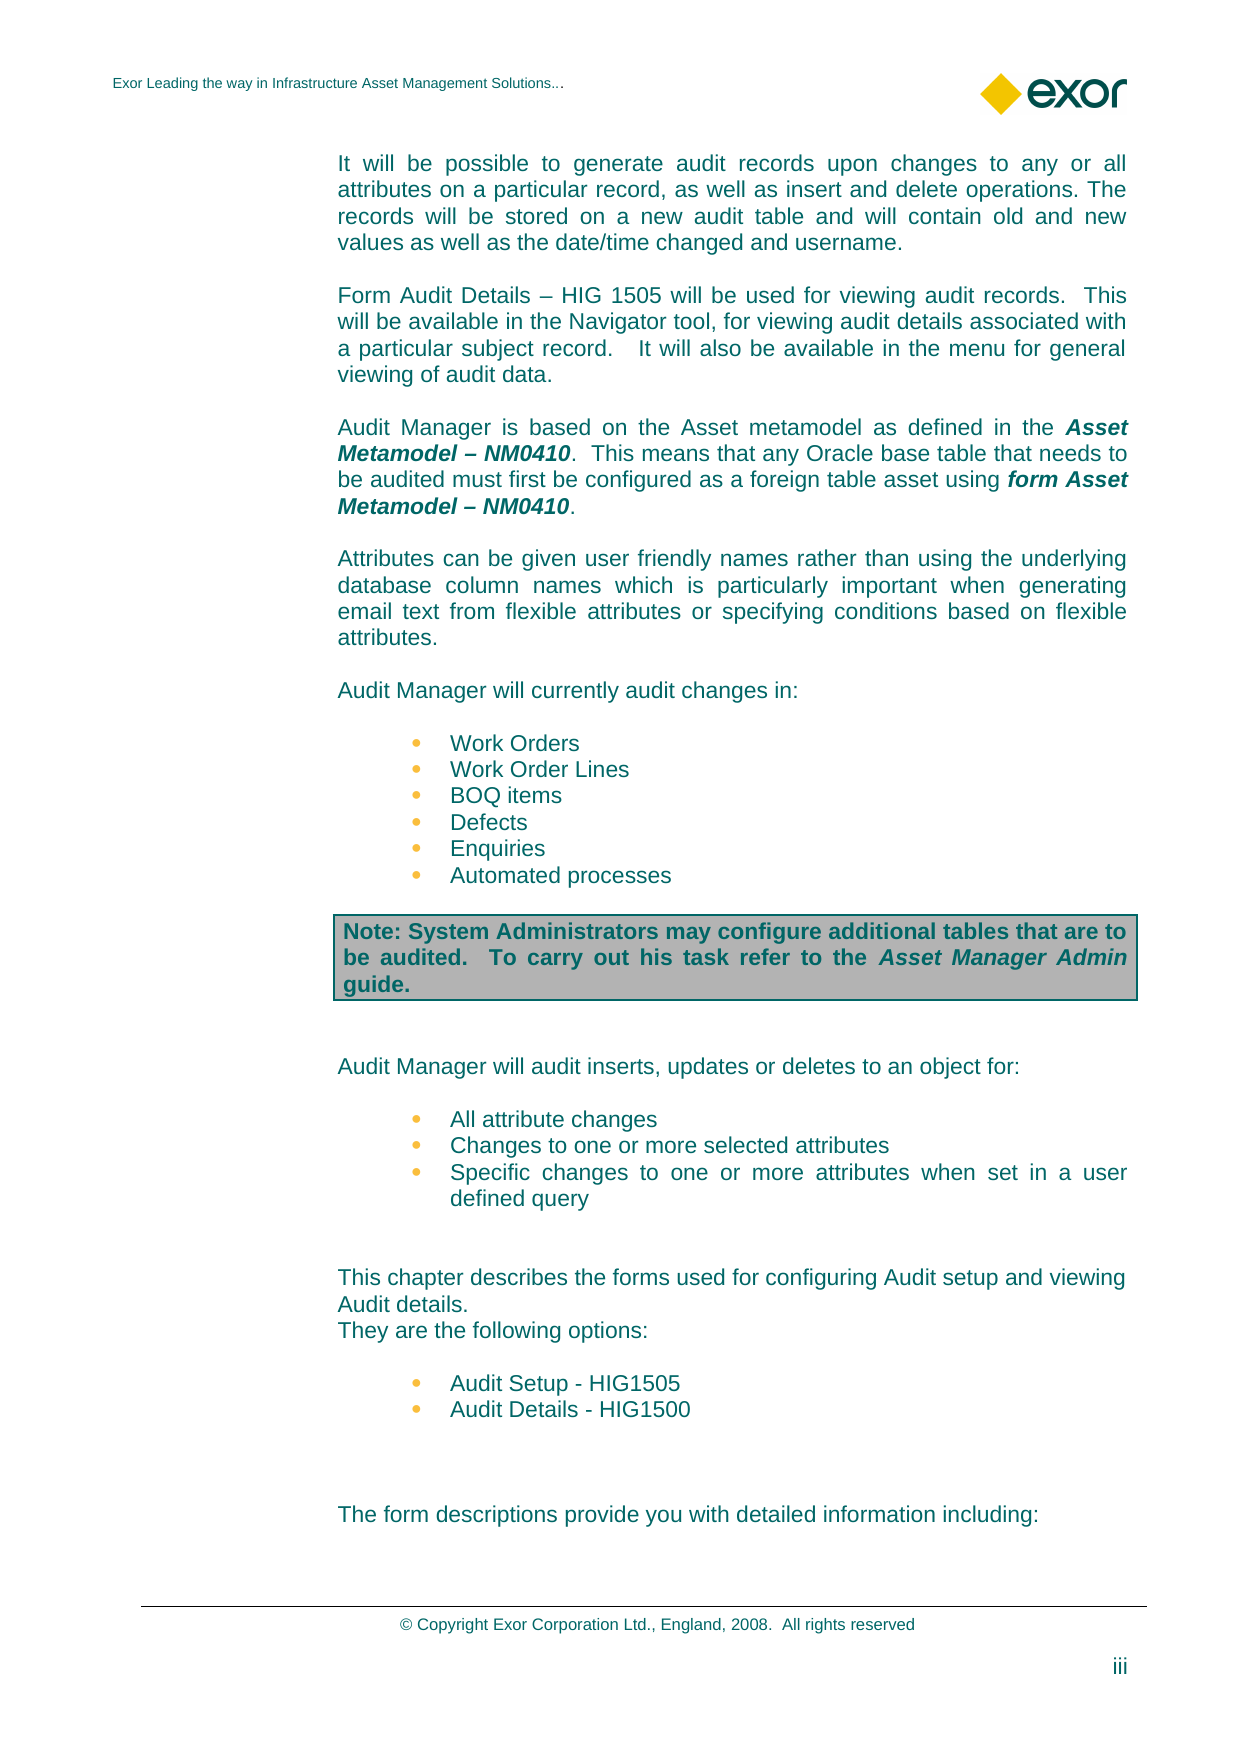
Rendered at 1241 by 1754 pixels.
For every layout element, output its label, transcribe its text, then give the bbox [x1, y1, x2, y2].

list Defects [412, 809, 1128, 835]
list Enquiries [412, 835, 1128, 862]
picture [979, 73, 1127, 115]
list Changes to one or more selected attributes [412, 1132, 1128, 1159]
text Attributes can be given user friendly names rather than using the underlying database column names which is particularly important when generating email text from flexible attributes or specifying conditions based on flexible attributes. [337, 545, 1128, 651]
list Work Orders [412, 730, 1128, 756]
text They are the following options: [337, 1317, 1128, 1343]
list All attribute changes [412, 1106, 1128, 1132]
text It will be possible to generate audit records upon changes to any or all attributes on a particular record, as well as insert and delete operations. The records will be stored on a new audit table and will contain old and new values as well as the date/time changed and username. [337, 150, 1128, 255]
list Audit Details - HIG1500 [412, 1396, 1128, 1422]
text The form descriptions provide you with detailed information including: [337, 1501, 1128, 1528]
text Audit Manager is based on the Asset metamodel as defined in the Asset Metamodel – NM0410. This means that any Oracle base table that needs to be audited must first be configured as a foreign table asset using form Asset Metamodel – NM0410. [337, 413, 1128, 519]
text Audit Manager will currently audit changes in: [337, 677, 1128, 703]
text Form Audit Details – HIG 1505 will be used for viewing audit records. This will be available in the Navigator tool, for viewing audit details associated with a particular subject record. It will also be available in the menu for general viewing of audit data. [337, 282, 1128, 387]
list BOQ items [412, 782, 1128, 809]
text This chapter describes the forms used for configuring Audit setup and viewing Audit details. [337, 1264, 1128, 1317]
list Automated processes [412, 862, 1128, 888]
text Note: System Administrators may configure additional tables that are to be audited. To carry out his task refer to the Asset Manager Admin guide. [335, 916, 1136, 999]
list Audit Setup - HIG1505 [412, 1369, 1128, 1396]
list Specific changes to one or more attributes when set in a user defined query [412, 1159, 1128, 1211]
list Work Order Lines [412, 756, 1128, 782]
text Audit Manager will audit inserts, updates or deletes to an object for: [337, 1053, 1128, 1080]
